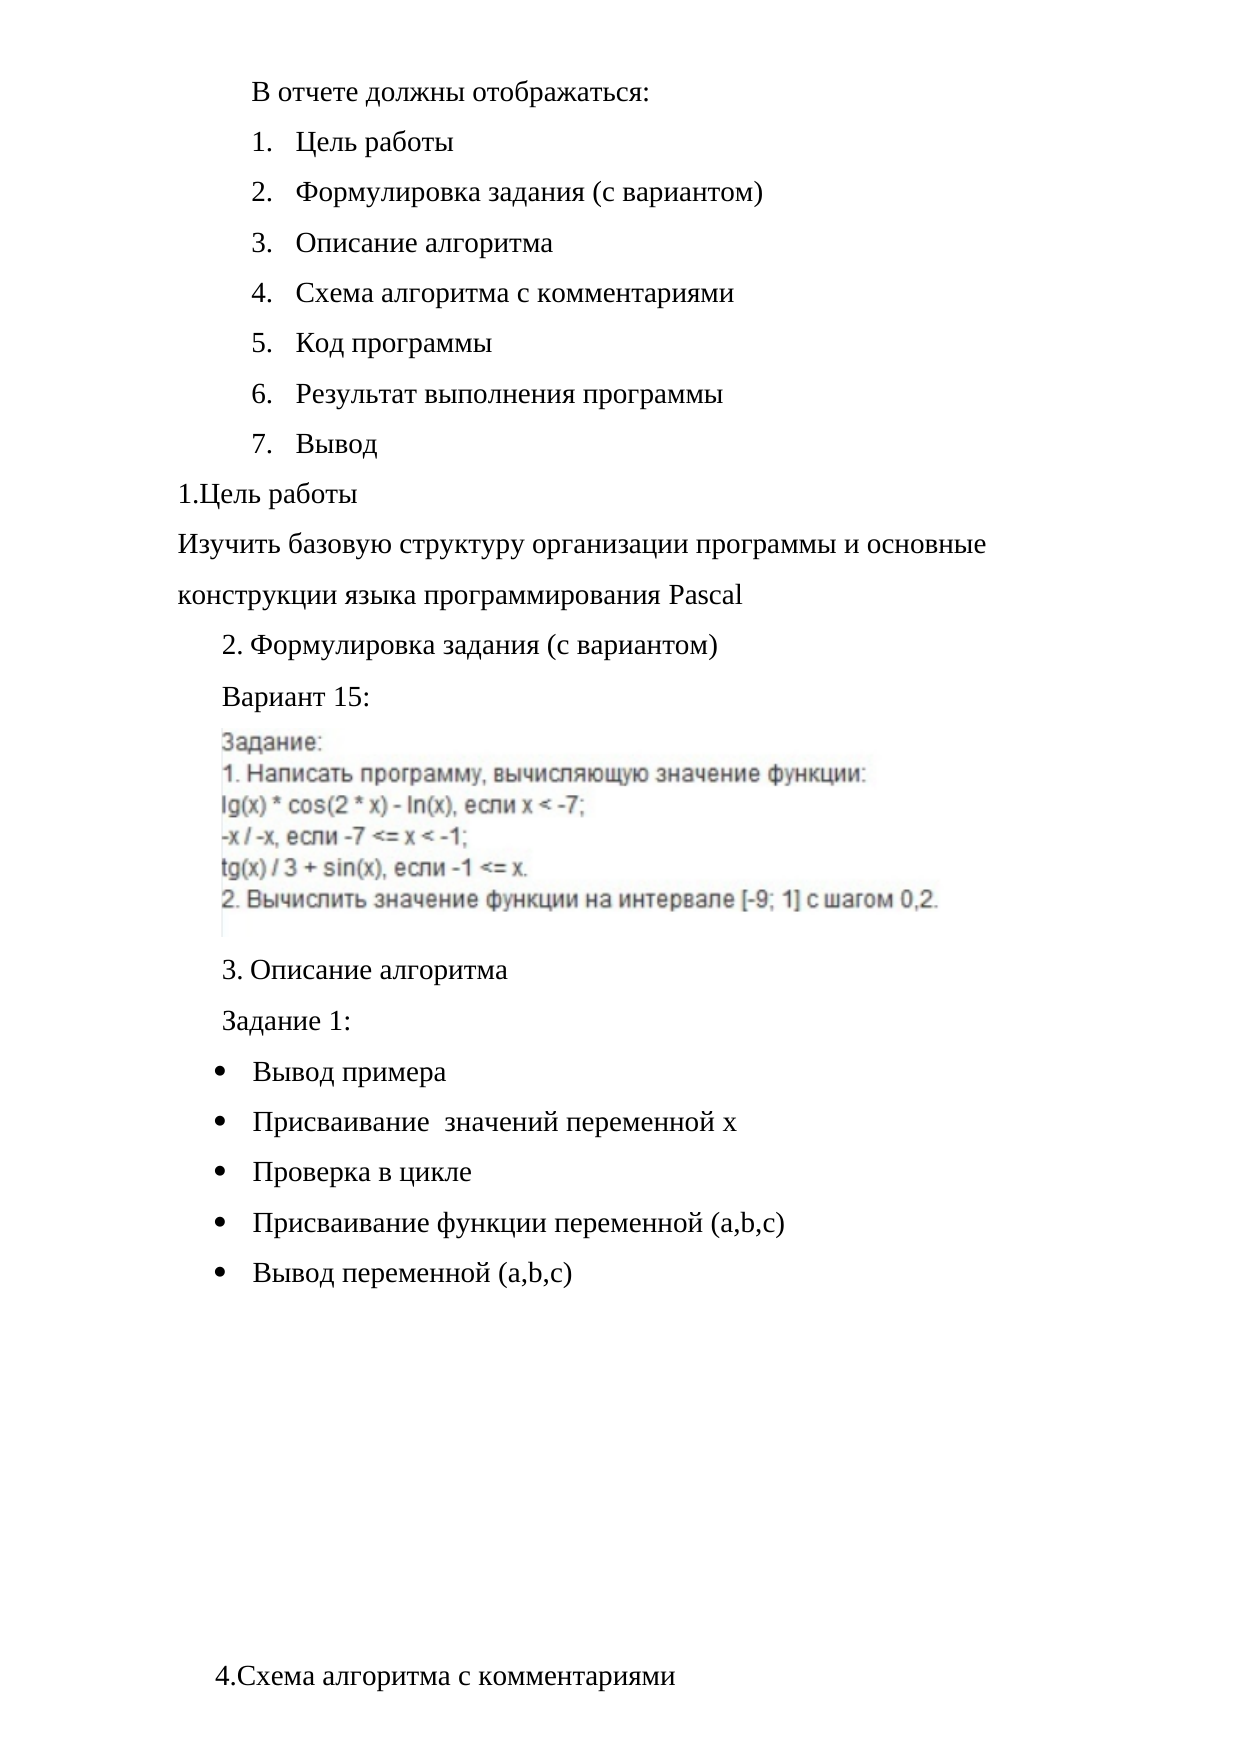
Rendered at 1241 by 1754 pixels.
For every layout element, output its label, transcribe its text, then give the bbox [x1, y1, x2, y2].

list Присваивание значений переменной x [215, 1104, 1152, 1138]
list Цель работы [177, 124, 1152, 158]
list Вывод переменной (a,b,c) [215, 1255, 1152, 1289]
text 1.Цель работы [177, 476, 1152, 510]
picture [221, 728, 944, 937]
list Схема алгоритма с комментариями [177, 275, 1152, 309]
text Вариант 15: [222, 679, 1152, 712]
text Изучить базовую структуру организации программы и основные конструкции языка программирования Pascal [177, 527, 1152, 611]
text 4.Схема алгоритма с комментариями [215, 1658, 1152, 1691]
list Результат выполнения программы [177, 376, 1152, 409]
list Код программы [177, 325, 1152, 359]
list Присваивание функции переменной (a,b,c) [215, 1205, 1152, 1238]
list Вывод примера [215, 1054, 1152, 1087]
list Формулировка задания (с вариантом) [177, 174, 1152, 208]
list Описание алгоритма [177, 225, 1152, 258]
text Задание 1: [222, 1003, 1152, 1037]
text 3. Описание алгоритма [222, 952, 1152, 986]
list В отчете должны отображаться: [251, 74, 1152, 107]
list Проверка в цикле [215, 1154, 1152, 1188]
text 2. Формулировка задания (с вариантом) [222, 627, 1152, 661]
list Вывод [177, 426, 1152, 459]
